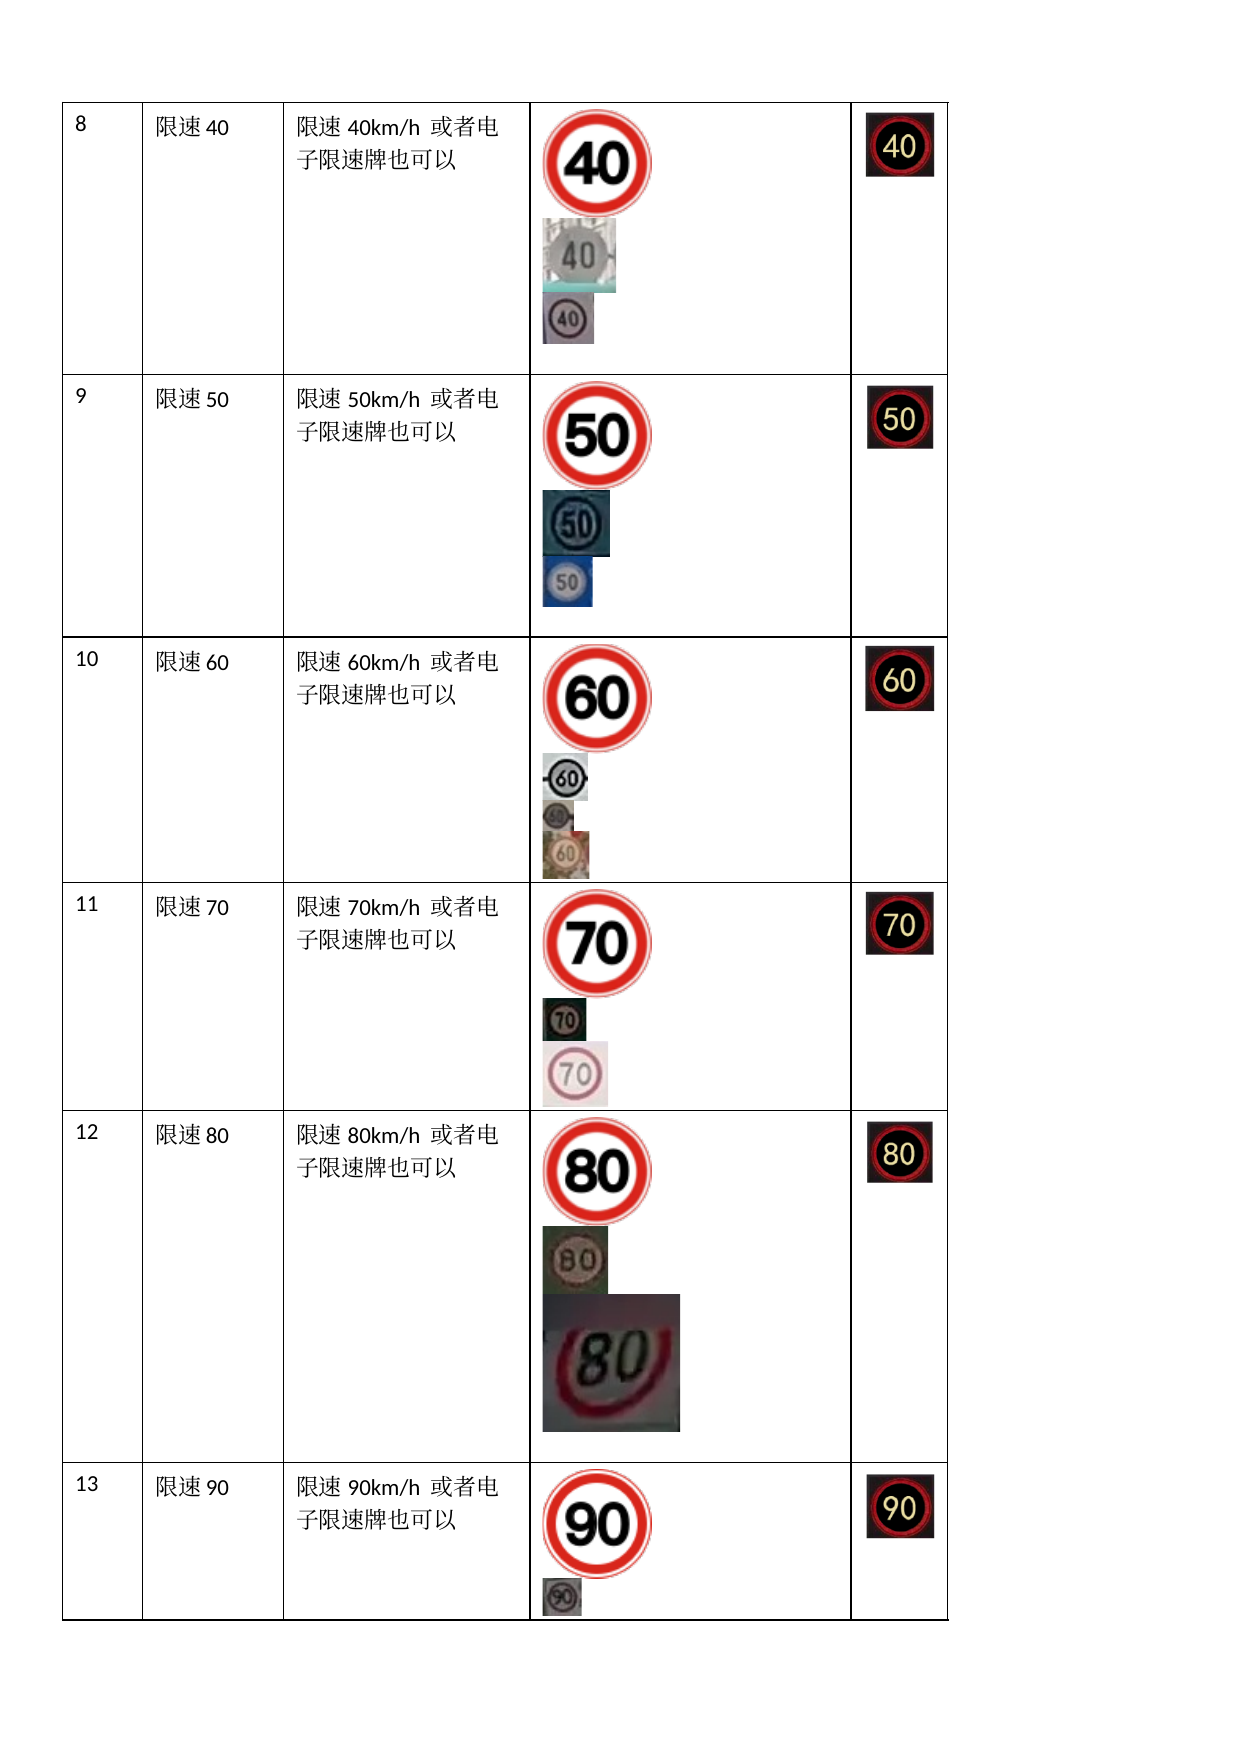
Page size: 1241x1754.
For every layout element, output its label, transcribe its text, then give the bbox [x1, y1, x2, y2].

picture [542, 889, 652, 1107]
table_cell 限速90 [143, 1463, 283, 1619]
table_cell 限速 80km/h 或者电子限速牌也可以 [284, 1111, 529, 1461]
picture [542, 381, 652, 607]
picture [863, 644, 936, 712]
table_cell [852, 103, 947, 374]
table_cell [852, 375, 947, 636]
picture [863, 109, 936, 179]
table_cell 限速 40km/h 或者电子限速牌也可以 [284, 103, 529, 374]
picture [863, 1469, 936, 1540]
table_cell 10 [63, 638, 142, 882]
table_cell 限速 70km/h 或者电子限速牌也可以 [284, 883, 529, 1110]
table_cell [852, 638, 947, 882]
table_cell [531, 1463, 850, 1619]
picture [863, 889, 936, 957]
picture [542, 109, 652, 344]
table_cell 12 [63, 1111, 142, 1461]
table_cell [531, 1111, 850, 1461]
table_cell 8 [63, 103, 142, 374]
picture [863, 381, 936, 451]
table_cell [852, 1463, 947, 1619]
table_cell 限速 50km/h 或者电子限速牌也可以 [284, 375, 529, 636]
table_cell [284, 1463, 529, 1619]
table_cell 9 [63, 375, 142, 636]
picture [542, 644, 652, 879]
table_cell [531, 883, 850, 1110]
table_cell 13 [63, 1463, 142, 1619]
picture [863, 1117, 936, 1185]
table_cell 限速60 [143, 638, 283, 882]
table_cell 限速70 [143, 883, 283, 1110]
table_cell 限速80 [143, 1111, 283, 1461]
table_cell [531, 375, 850, 636]
table_cell [531, 638, 850, 882]
picture [542, 1117, 680, 1432]
table_cell [852, 1111, 947, 1461]
picture [542, 1469, 652, 1616]
table_cell 限速40 [143, 103, 283, 374]
table_cell [852, 883, 947, 1110]
table_cell 限速50 [143, 375, 283, 636]
table_cell 限速 60km/h 或者电子限速牌也可以 [284, 638, 529, 882]
table_cell [531, 103, 850, 374]
table_cell 11 [63, 883, 142, 1110]
